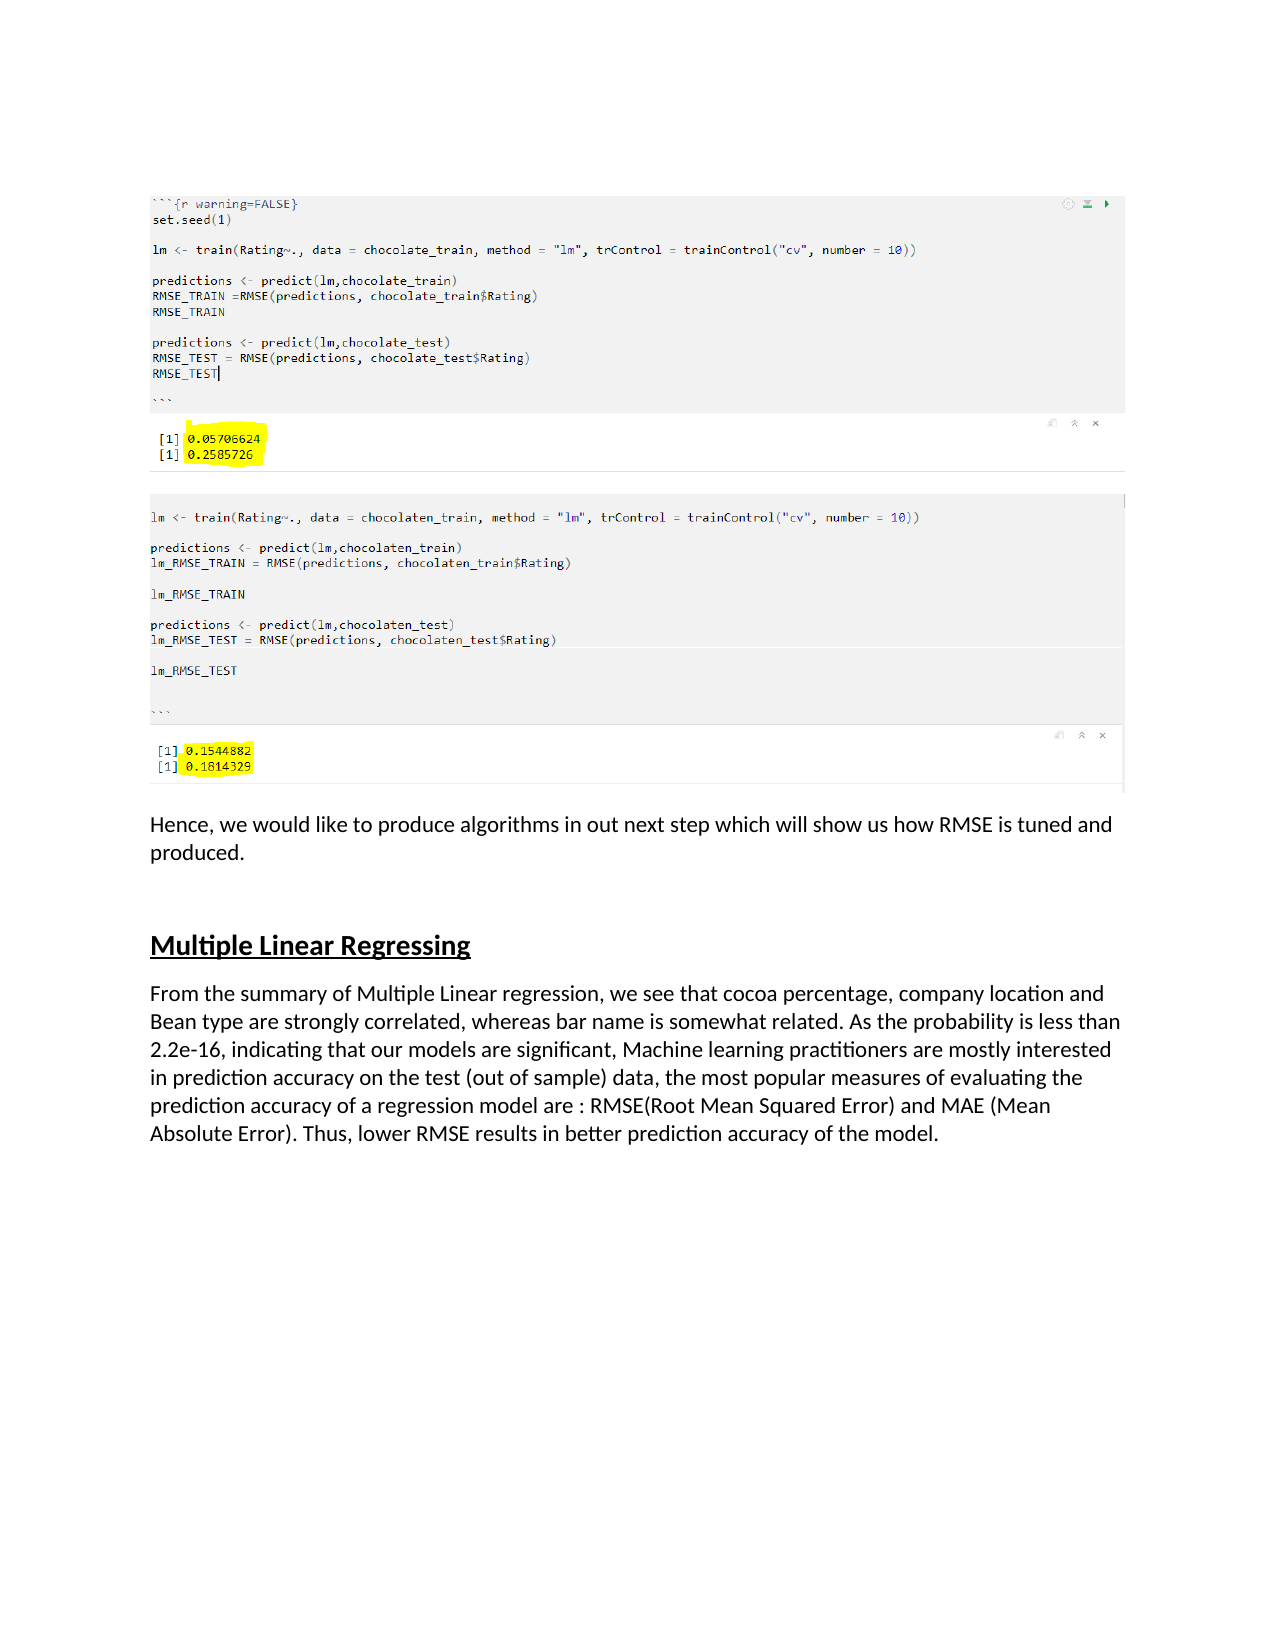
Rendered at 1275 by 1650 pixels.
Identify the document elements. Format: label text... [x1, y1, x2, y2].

text Hence, we would like to produce algorithms in out next step which will show us how RMSE is tuned and produced. [150, 810, 1125, 866]
picture [150, 196, 1125, 478]
text From the summary of Multiple Linear regression, we see that cocoa percentage, company location and Bean type are strongly correlated, whereas bar name is somewhat related. As the probability is less than 2.2e-16, indicating that our models are significant, Machine learning practitioners are mostly interested in prediction accuracy on the test (out of sample) data, the most popular measures of evaluating the prediction accuracy of a regression model are : RMSE(Root Mean Squared Error) and MAE (Mean Absolute Error). Thus, lower RMSE results in better prediction accuracy of the model. [150, 979, 1125, 1147]
text Multiple Linear Regressing [150, 927, 1125, 963]
picture [150, 494, 1125, 793]
